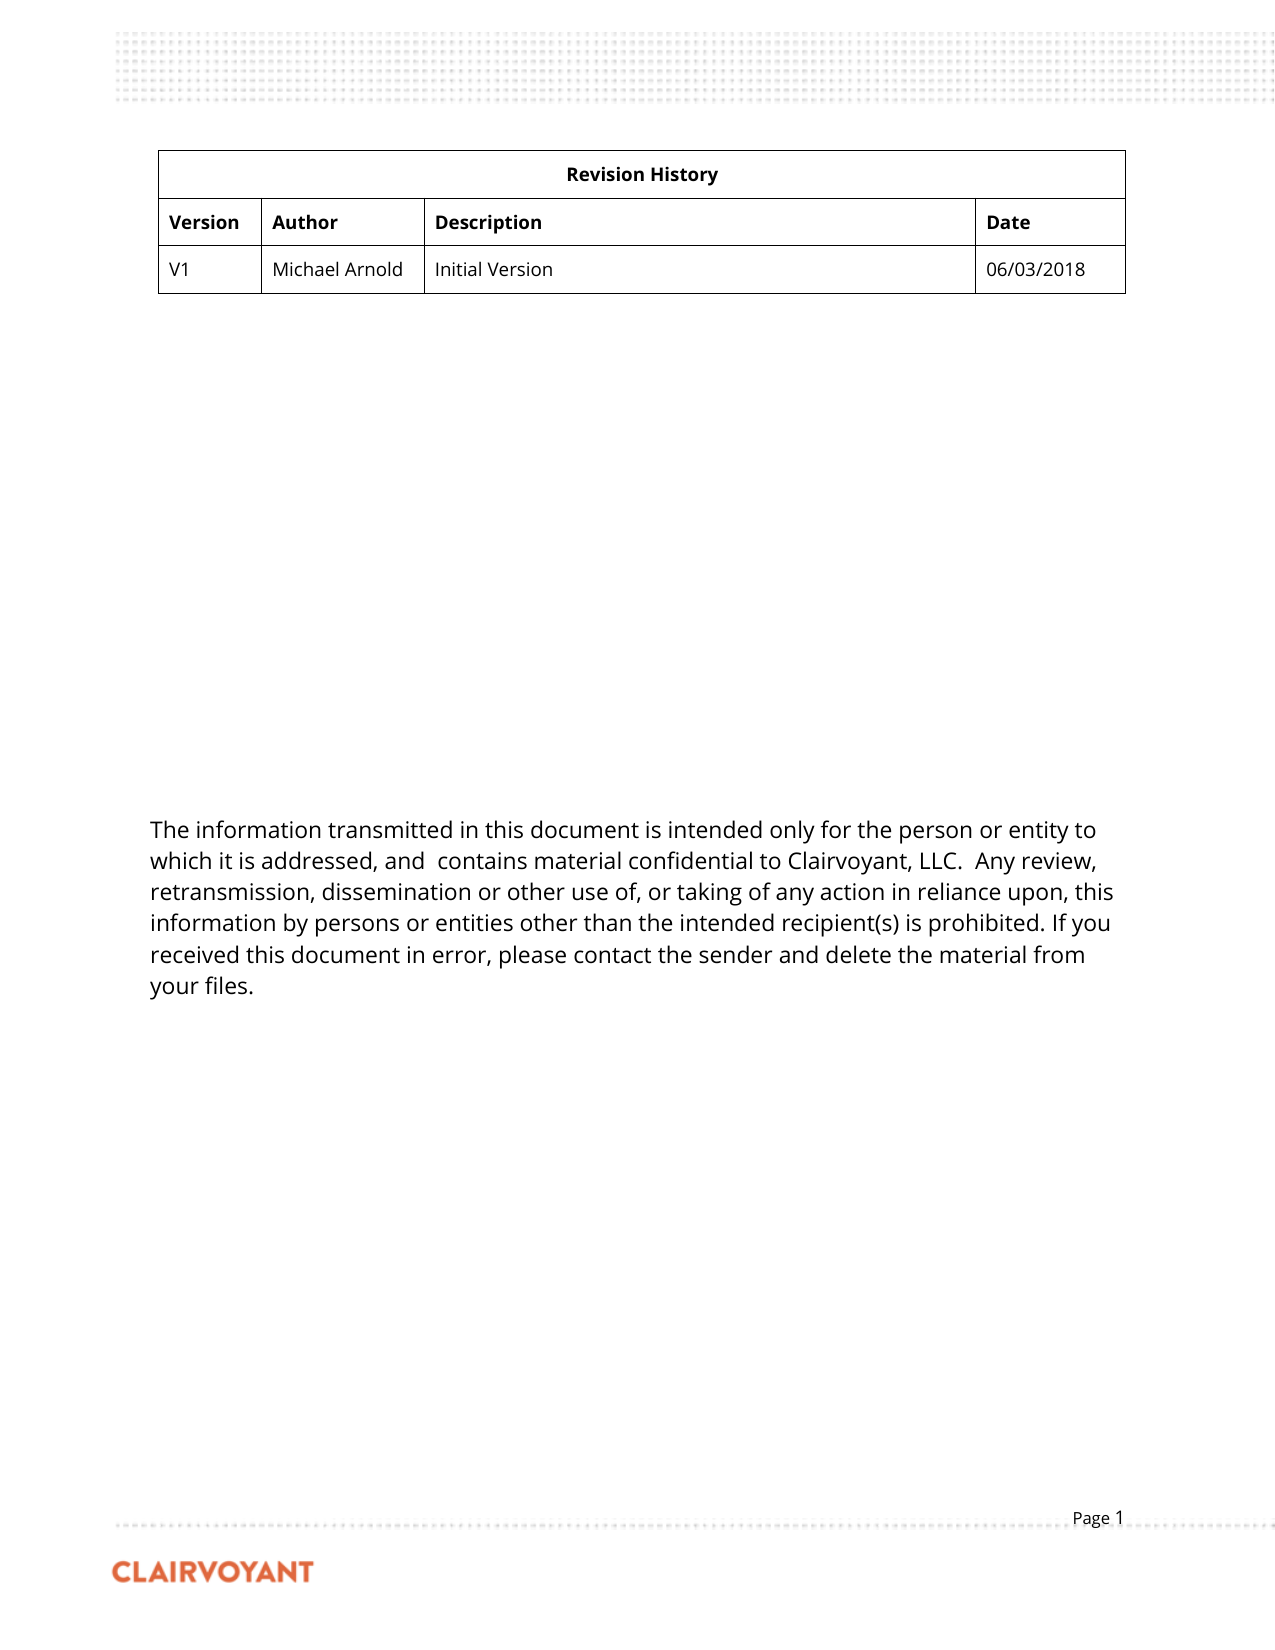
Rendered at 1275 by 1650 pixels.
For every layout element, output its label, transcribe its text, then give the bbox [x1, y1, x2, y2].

table_header Revision History [159, 151, 1125, 197]
picture [115, 1518, 1275, 1530]
table_cell Version [159, 199, 261, 245]
table_cell Date [976, 199, 1125, 245]
table_cell Description [425, 199, 975, 245]
table_cell 06/03/2018 [976, 246, 1125, 293]
text The information transmitted in this document is intended only for the person or entity to which it is addressed, and contains material confidential to Clairvoyant, LLC. Any review, retransmission, dissemination or other use of, or taking of any action in reliance upon, this information by persons or entities other than the intended recipient(s) is prohibited. If you received this document in error, please contact the sender and delete the material from your files.T A B L E O F C O N T E N T S [150, 813, 1125, 1001]
table_cell Initial Version [425, 246, 975, 293]
table_cell V1 [159, 246, 261, 293]
table_cell Author [262, 199, 424, 245]
table_cell Michael Arnold [262, 246, 424, 293]
picture [115, 32, 1275, 104]
picture [100, 1551, 319, 1592]
